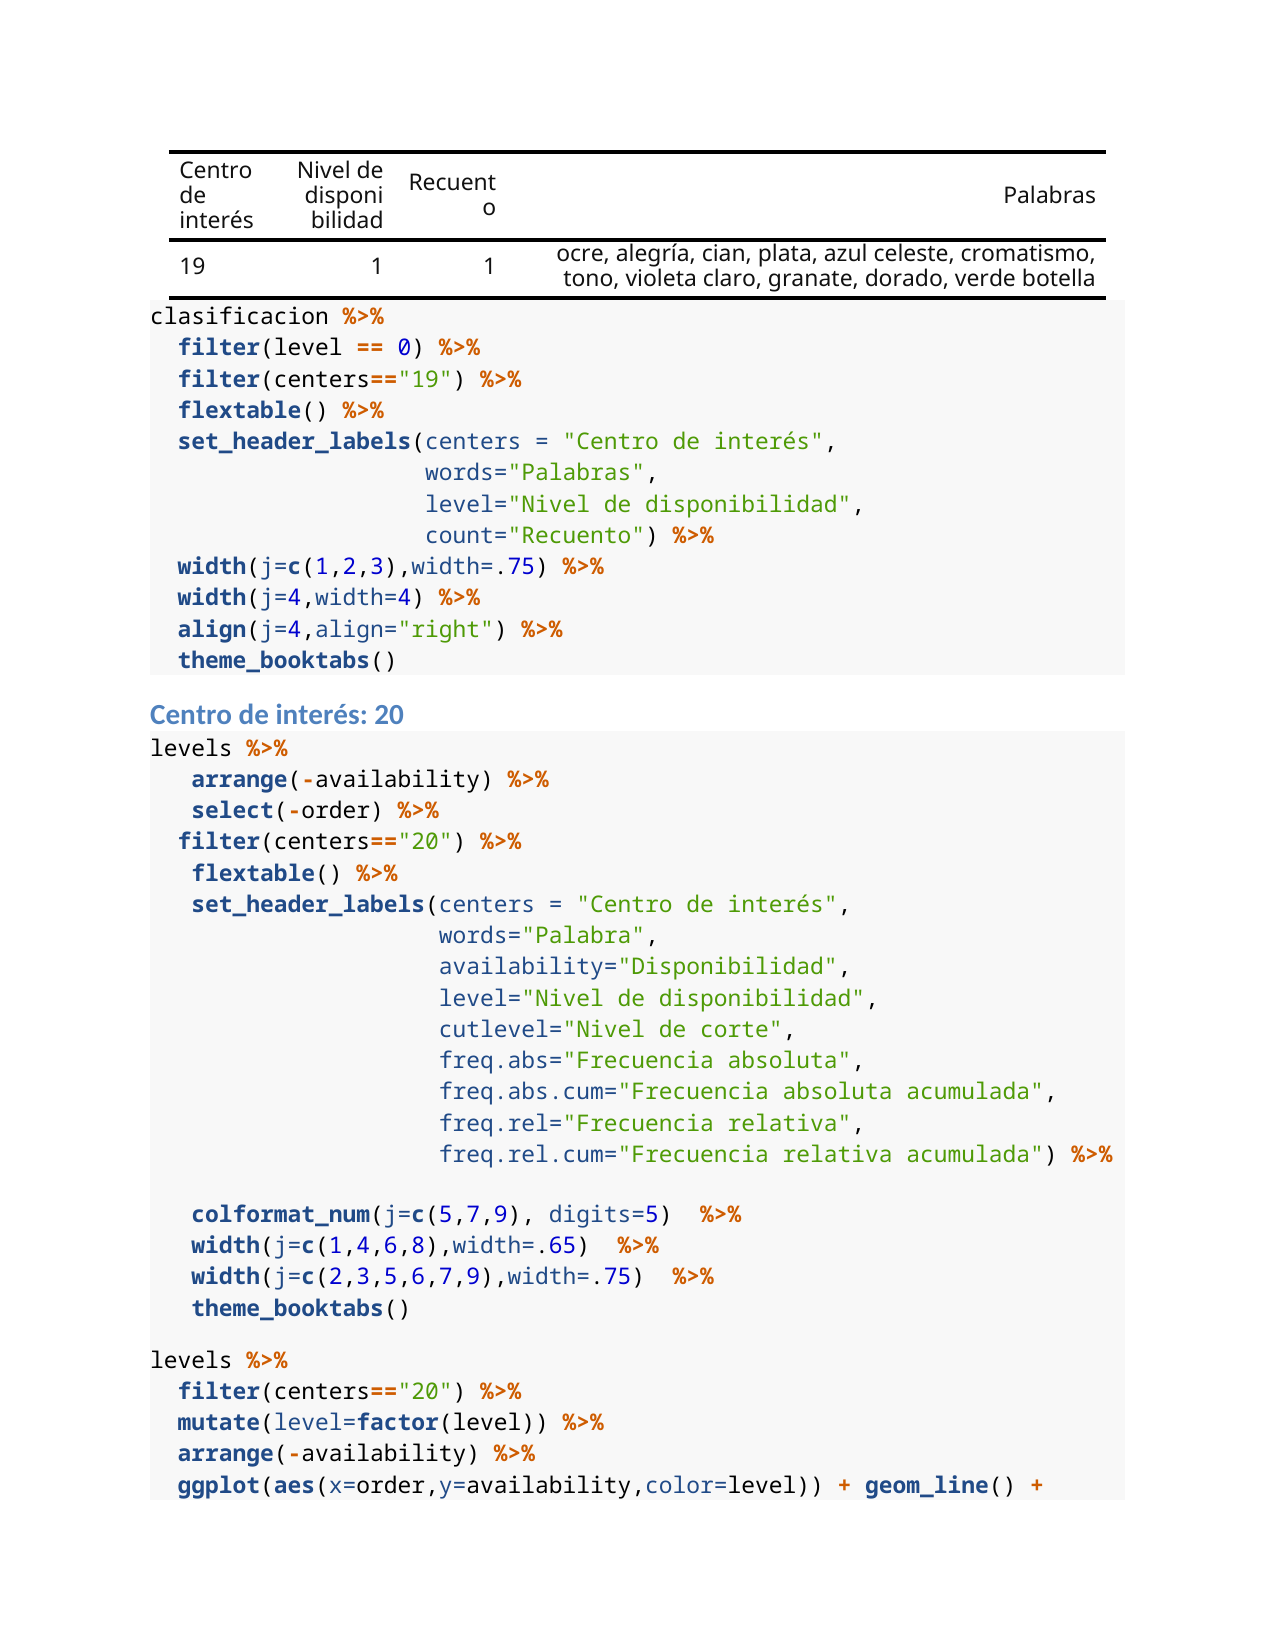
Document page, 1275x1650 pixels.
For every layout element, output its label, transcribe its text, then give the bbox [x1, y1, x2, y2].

subtitle Centro de interés: 20 [150, 696, 1125, 731]
table_header Nivel de disponibilidad [281, 154, 394, 237]
table_cell ocre, alegría, cian, plata, azul celeste, cromatismo, tono, violeta claro, granate, dorado, verde botella [506, 242, 1106, 296]
table_header Centro de interés [169, 154, 281, 237]
table_cell 1 [394, 242, 506, 296]
table_cell 1 [281, 242, 394, 296]
table_header Recuento [394, 154, 506, 237]
table_header Palabras [506, 154, 1106, 237]
table_cell 19 [169, 242, 281, 296]
text levels %>% arrange(-availability) %>% select(-order) %>% filter(centers=="20") %>% flextable() %>% set_header_labels(centers = "Centro de interés", words="Palabra", availability="Disponibilidad", level="Nivel de disponibilidad", cutlevel="Nivel de corte", freq.abs="Frecuencia absoluta", freq.abs.cum="Frecuencia absoluta acumulada", freq.rel="Frecuencia relativa", freq.rel.cum="Frecuencia relativa acumulada") %>% colformat_num(j=c(5,7,9), digits=5) %>% width(j=c(1,4,6,8),width=.65) %>% width(j=c(2,3,5,6,7,9),width=.75) %>% theme_booktabs() [150, 731, 1125, 1323]
text clasificacion %>% filter(level == 0) %>% filter(centers=="19") %>% flextable() %>% set_header_labels(centers = "Centro de interés", words="Palabras", level="Nivel de disponibilidad", count="Recuento") %>% width(j=c(1,2,3),width=.75) %>% width(j=4,width=4) %>% align(j=4,align="right") %>% theme_booktabs() [150, 300, 1125, 675]
